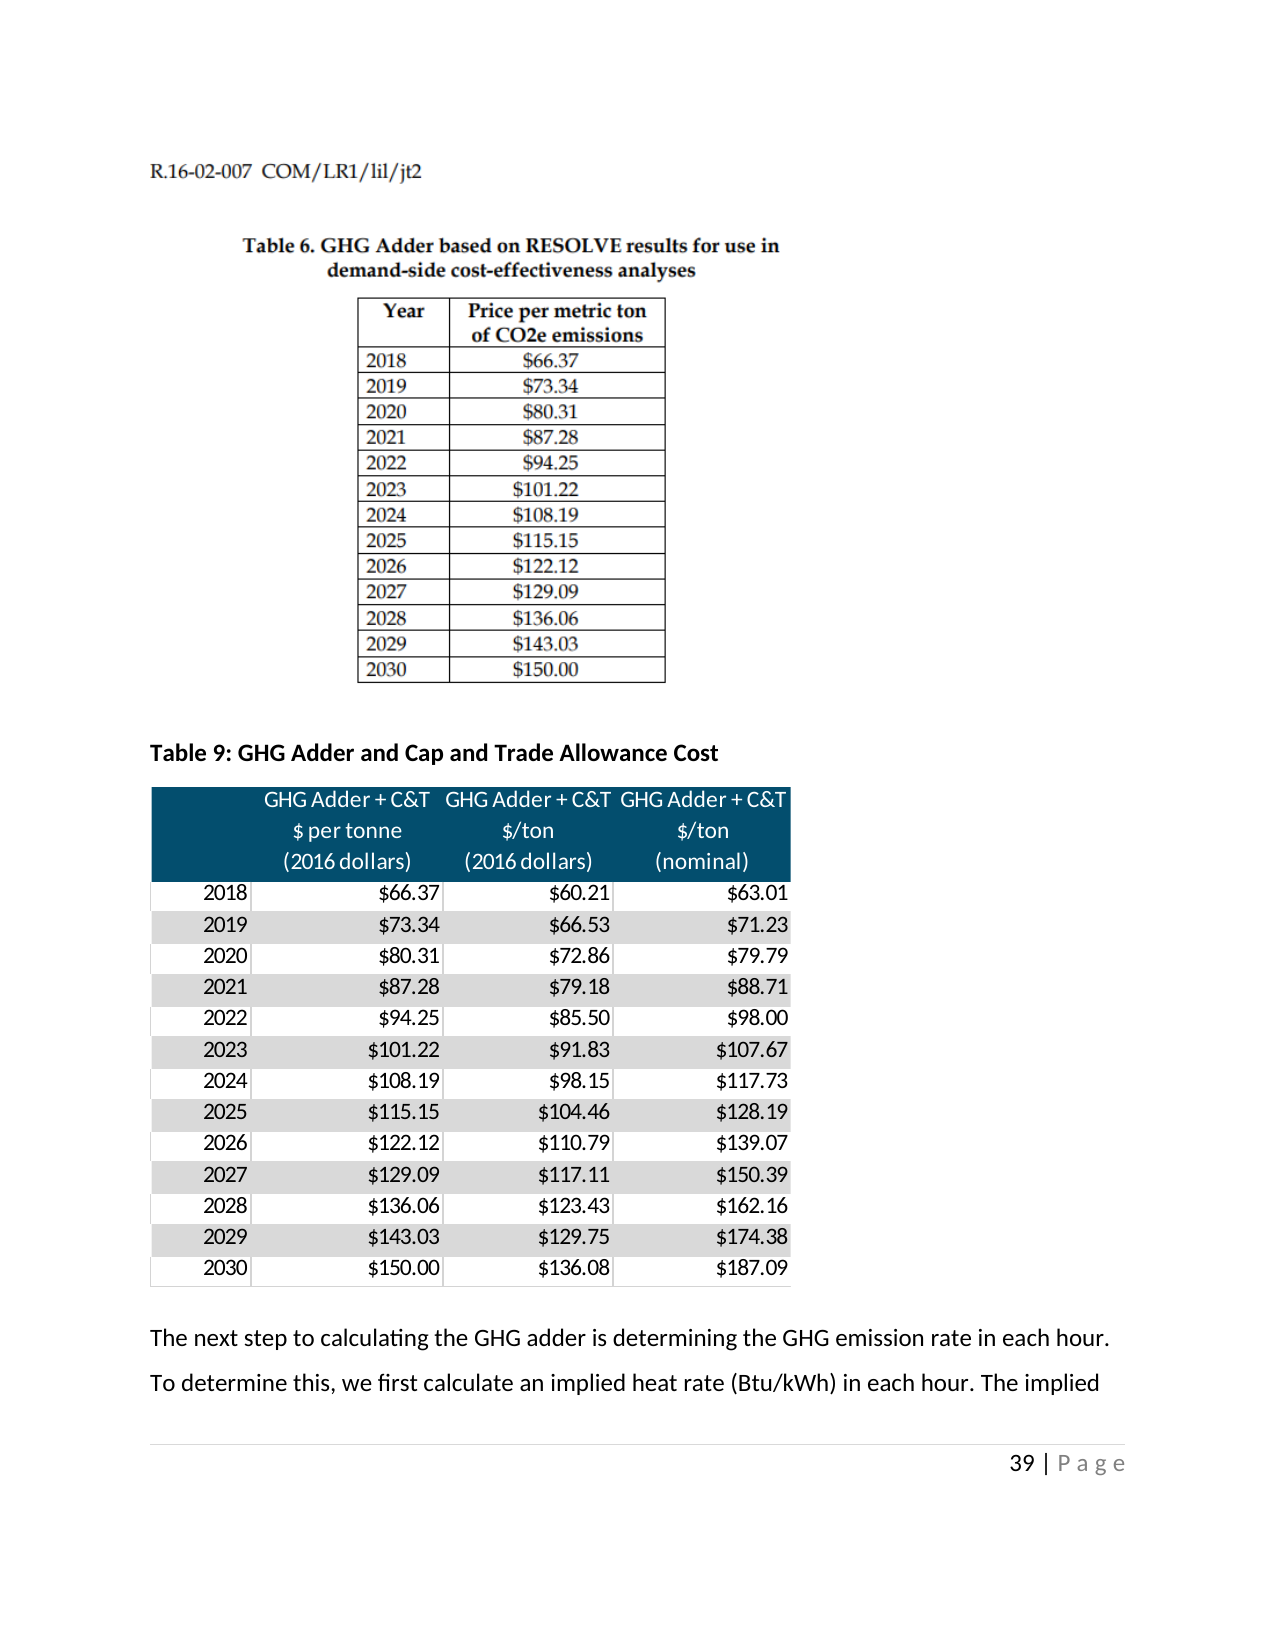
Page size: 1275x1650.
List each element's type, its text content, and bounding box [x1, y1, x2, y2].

text Table 9: GHG Adder and Cap and Trade Allowance Cost [150, 737, 1125, 768]
picture [150, 150, 791, 697]
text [150, 1322, 1125, 1398]
